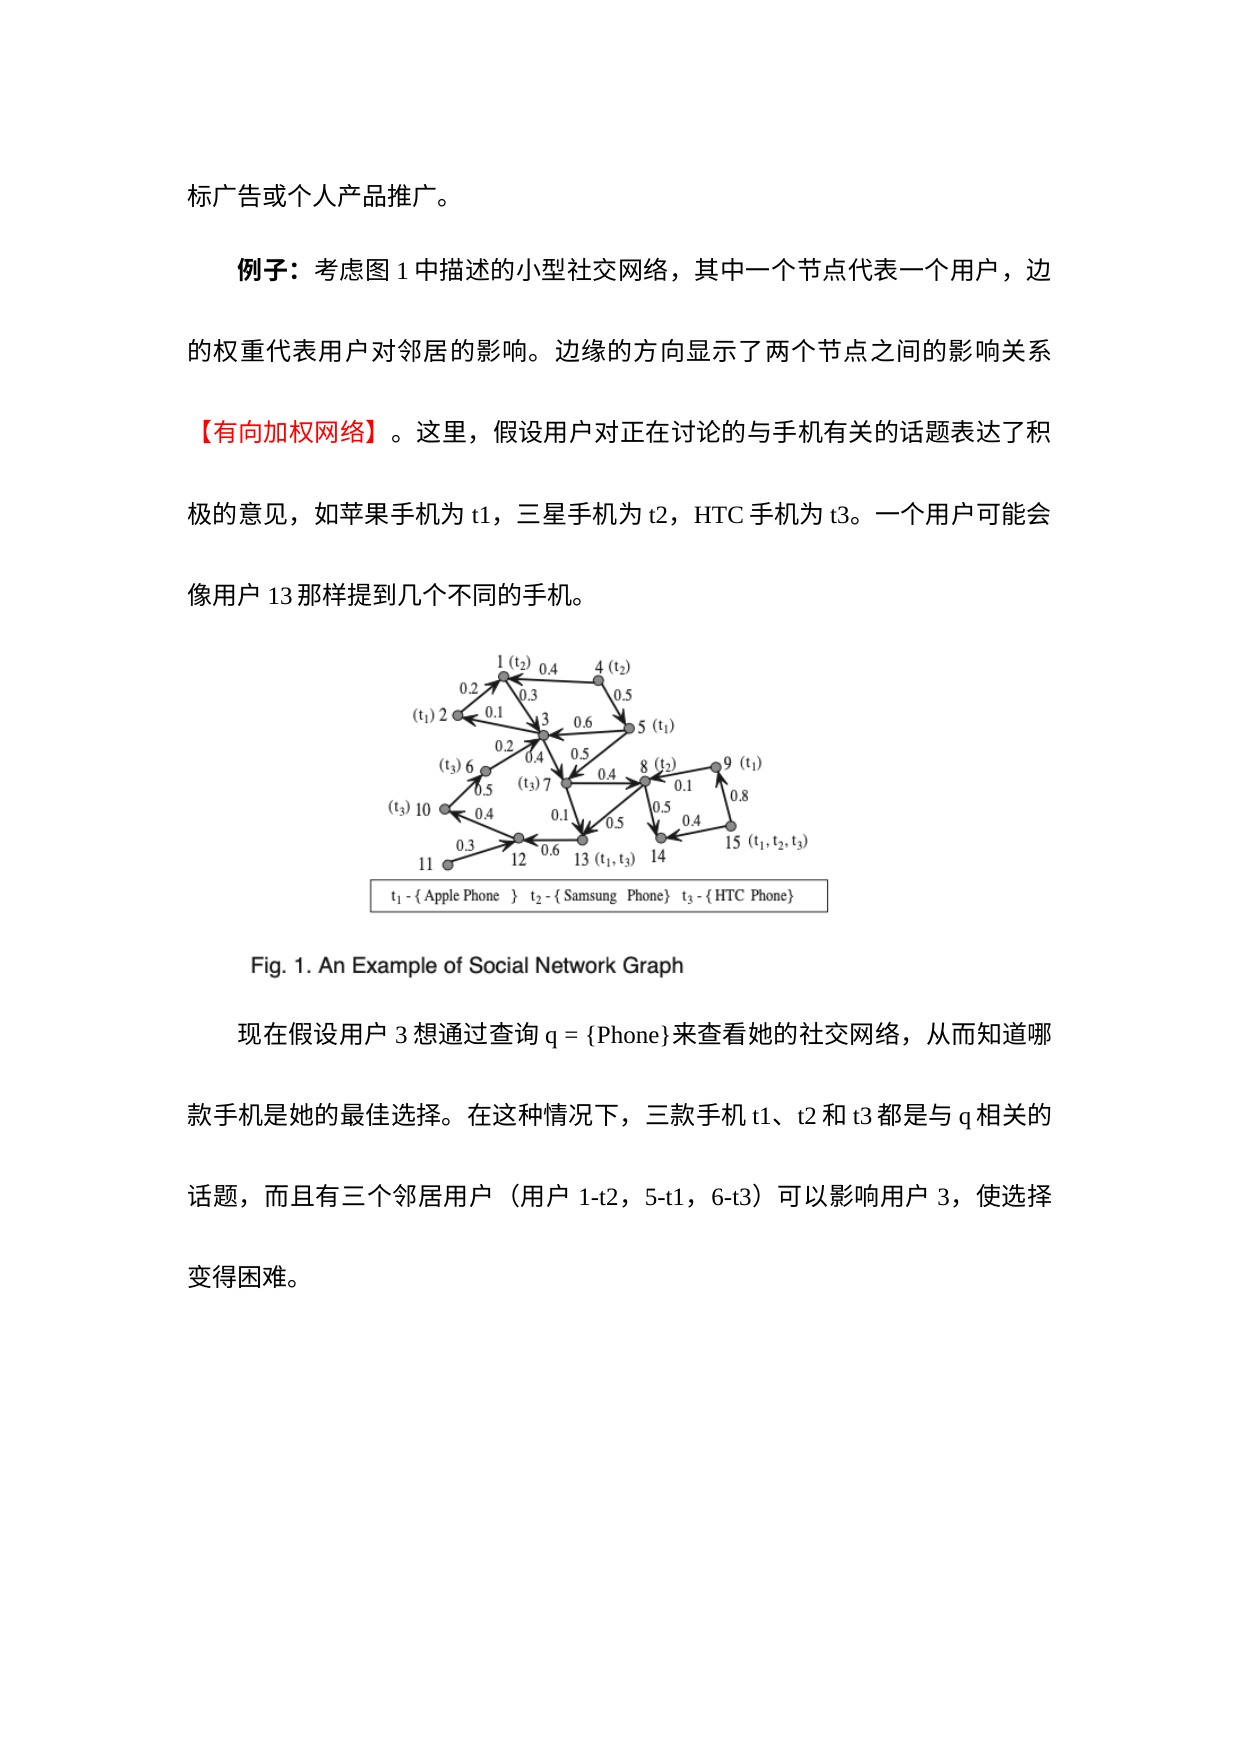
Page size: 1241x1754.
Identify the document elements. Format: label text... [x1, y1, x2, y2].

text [187, 162, 1053, 227]
picture [237, 635, 861, 990]
text 现在假设用户3想通过查询q = {Phone}来查看她的社交网络，从而知道哪款手机是她的最佳选择。在这种情况下，三款手机t1、t2和t3都是与q相关的话题，而且有三个邻居用户（用户1-t2，5-t1，6-t3）可以影响用户3，使选择变得困难。 [187, 1000, 1053, 1308]
text 例子：考虑图1中描述的小型社交网络，其中一个节点代表一个用户，边的权重代表用户对邻居的影响。边缘的方向显示了两个节点之间的影响关系【有向加权网络】。这里，假设用户对正在讨论的与手机有关的话题表达了积极的意见，如苹果手机为t1，三星手机为t2，HTC手机为t3。一个用户可能会像用户13那样提到几个不同的手机。 [187, 236, 1053, 626]
